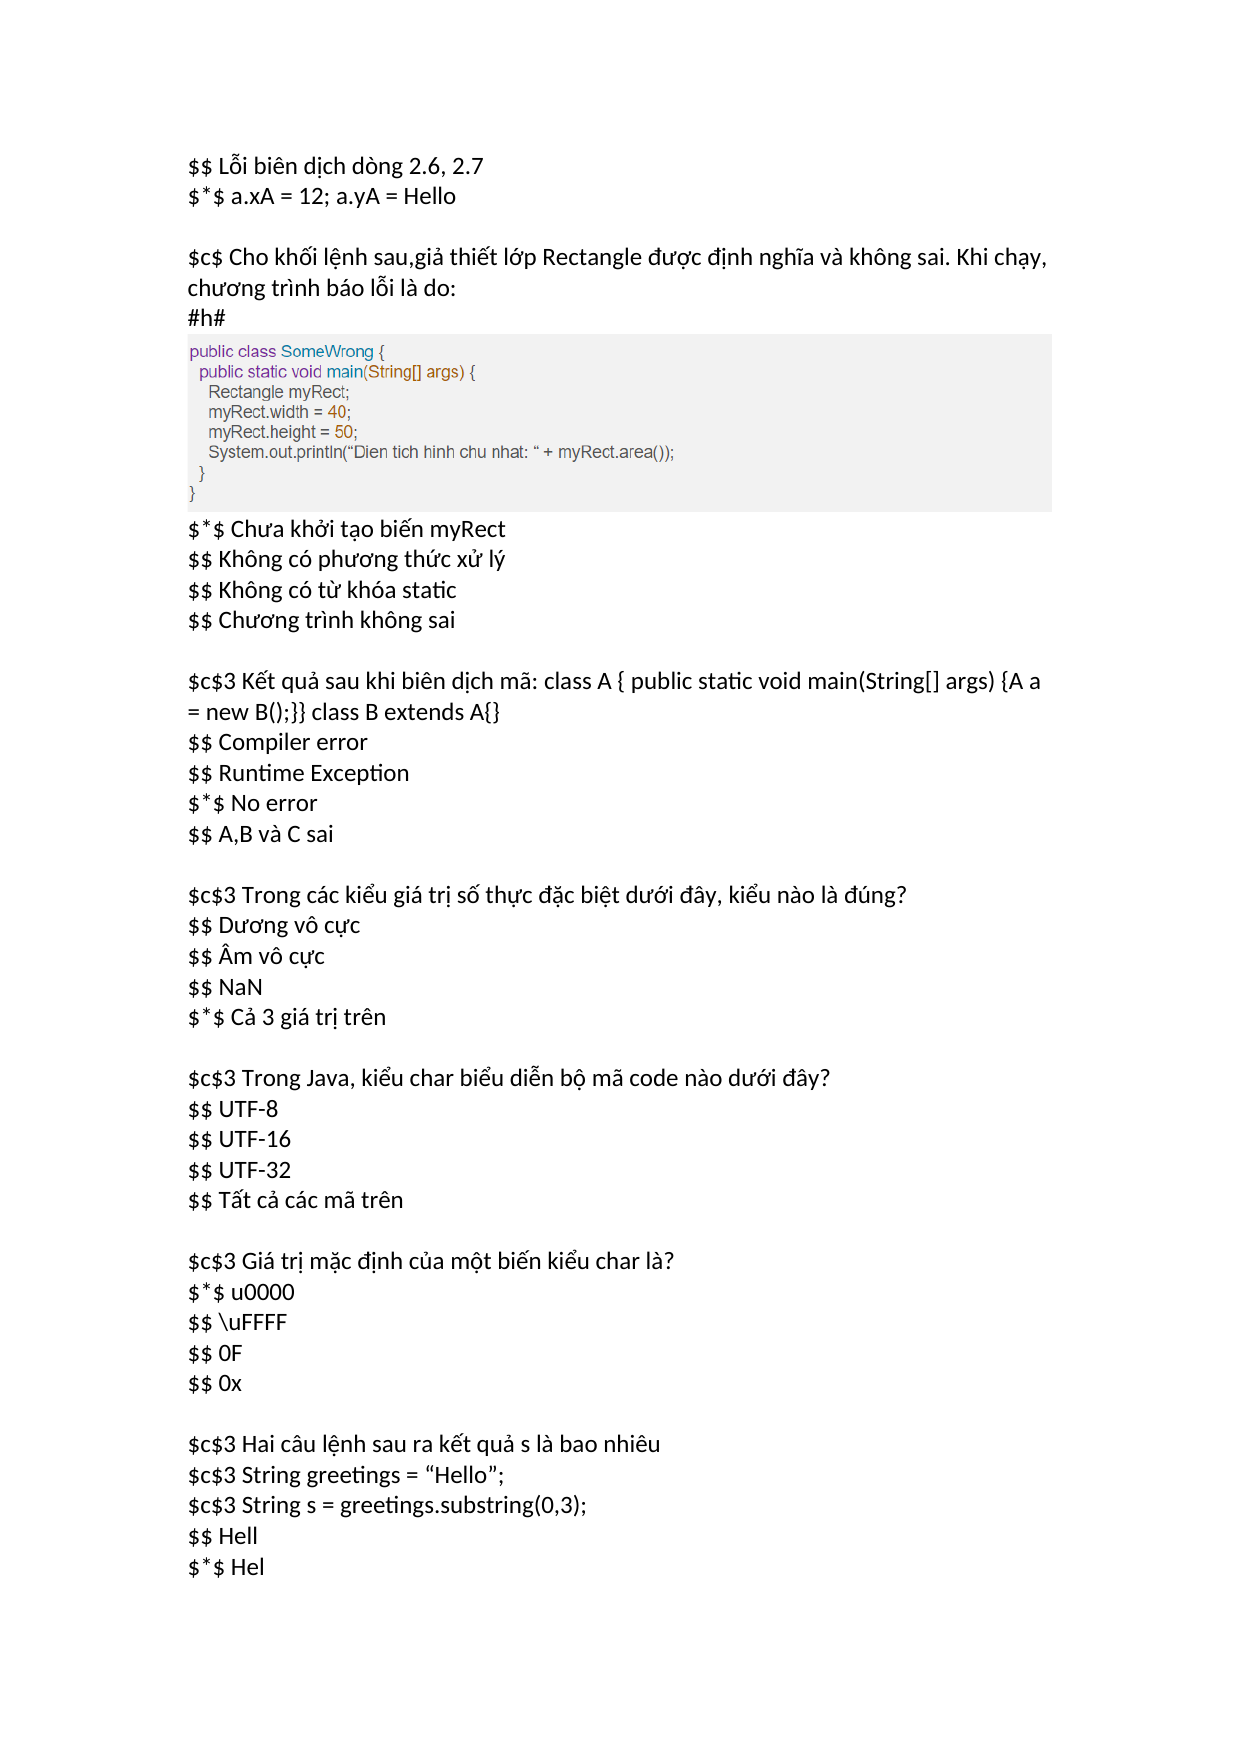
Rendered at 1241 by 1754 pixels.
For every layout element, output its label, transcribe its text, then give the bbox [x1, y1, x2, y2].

picture [187, 333, 1052, 513]
text $$ NaN [187, 971, 1053, 1001]
text $$ Không có từ khóa static [187, 574, 1053, 604]
text $c$3 Trong Java, kiểu char biểu diễn bộ mã code nào dưới đây? [187, 1062, 1053, 1093]
text $$ Runtime Exception [187, 757, 1053, 788]
text $c$ Cho khối lệnh sau,giả thiết lớp Rectangle được định nghĩa và không sai. Khi chạy, chương trình báo lỗi là do: [187, 242, 1053, 303]
text $$ Không có phương thức xử lý [187, 543, 1053, 574]
text $$ Chương trình không sai [187, 604, 1053, 635]
text $$ 0x [187, 1367, 1053, 1398]
text $*$ No error [187, 788, 1053, 818]
text $c$3 Trong các kiểu giá trị số thực đặc biệt dưới đây, kiểu nào là đúng? [187, 879, 1053, 910]
text $$ 0F [187, 1337, 1053, 1367]
text $$ Hell [187, 1520, 1053, 1551]
text $$ UTF-8 [187, 1093, 1053, 1123]
text $*$ Cả 3 giá trị trên [187, 1001, 1053, 1032]
text $$ UTF-32 [187, 1154, 1053, 1184]
text $$ UTF-16 [187, 1123, 1053, 1154]
text $$ Lỗi biên dịch dòng 2.6, 2.7 [187, 150, 1053, 181]
text $c$3 String greetings = “Hello”; [187, 1459, 1053, 1489]
text $c$3 Kết quả sau khi biên dịch mã: class A { public static void main(String[] args) {A a = new B();}} class B extends A{} [187, 666, 1053, 727]
text $$ Tất cả các mã trên [187, 1184, 1053, 1215]
text $*$ a.xA = 12; a.yA = Hello [187, 181, 1053, 211]
text $c$3 Hai câu lệnh sau ra kết quả s là bao nhiêu [187, 1428, 1053, 1459]
text $$ \uFFFF [187, 1306, 1053, 1337]
text $$ Âm vô cực [187, 940, 1053, 971]
text $c$3 Giá trị mặc định của một biến kiểu char là? [187, 1245, 1053, 1276]
text $$ Compiler error [187, 727, 1053, 757]
text $*$ Chưa khởi tạo biến myRect [187, 513, 1053, 543]
text $$ Dương vô cực [187, 910, 1053, 940]
text $$ A,B và C sai [187, 818, 1053, 849]
text $*$ u0000 [187, 1276, 1053, 1306]
text $c$3 String s = greetings.substring(0,3); [187, 1489, 1053, 1520]
text $*$ Hel [187, 1551, 1053, 1581]
